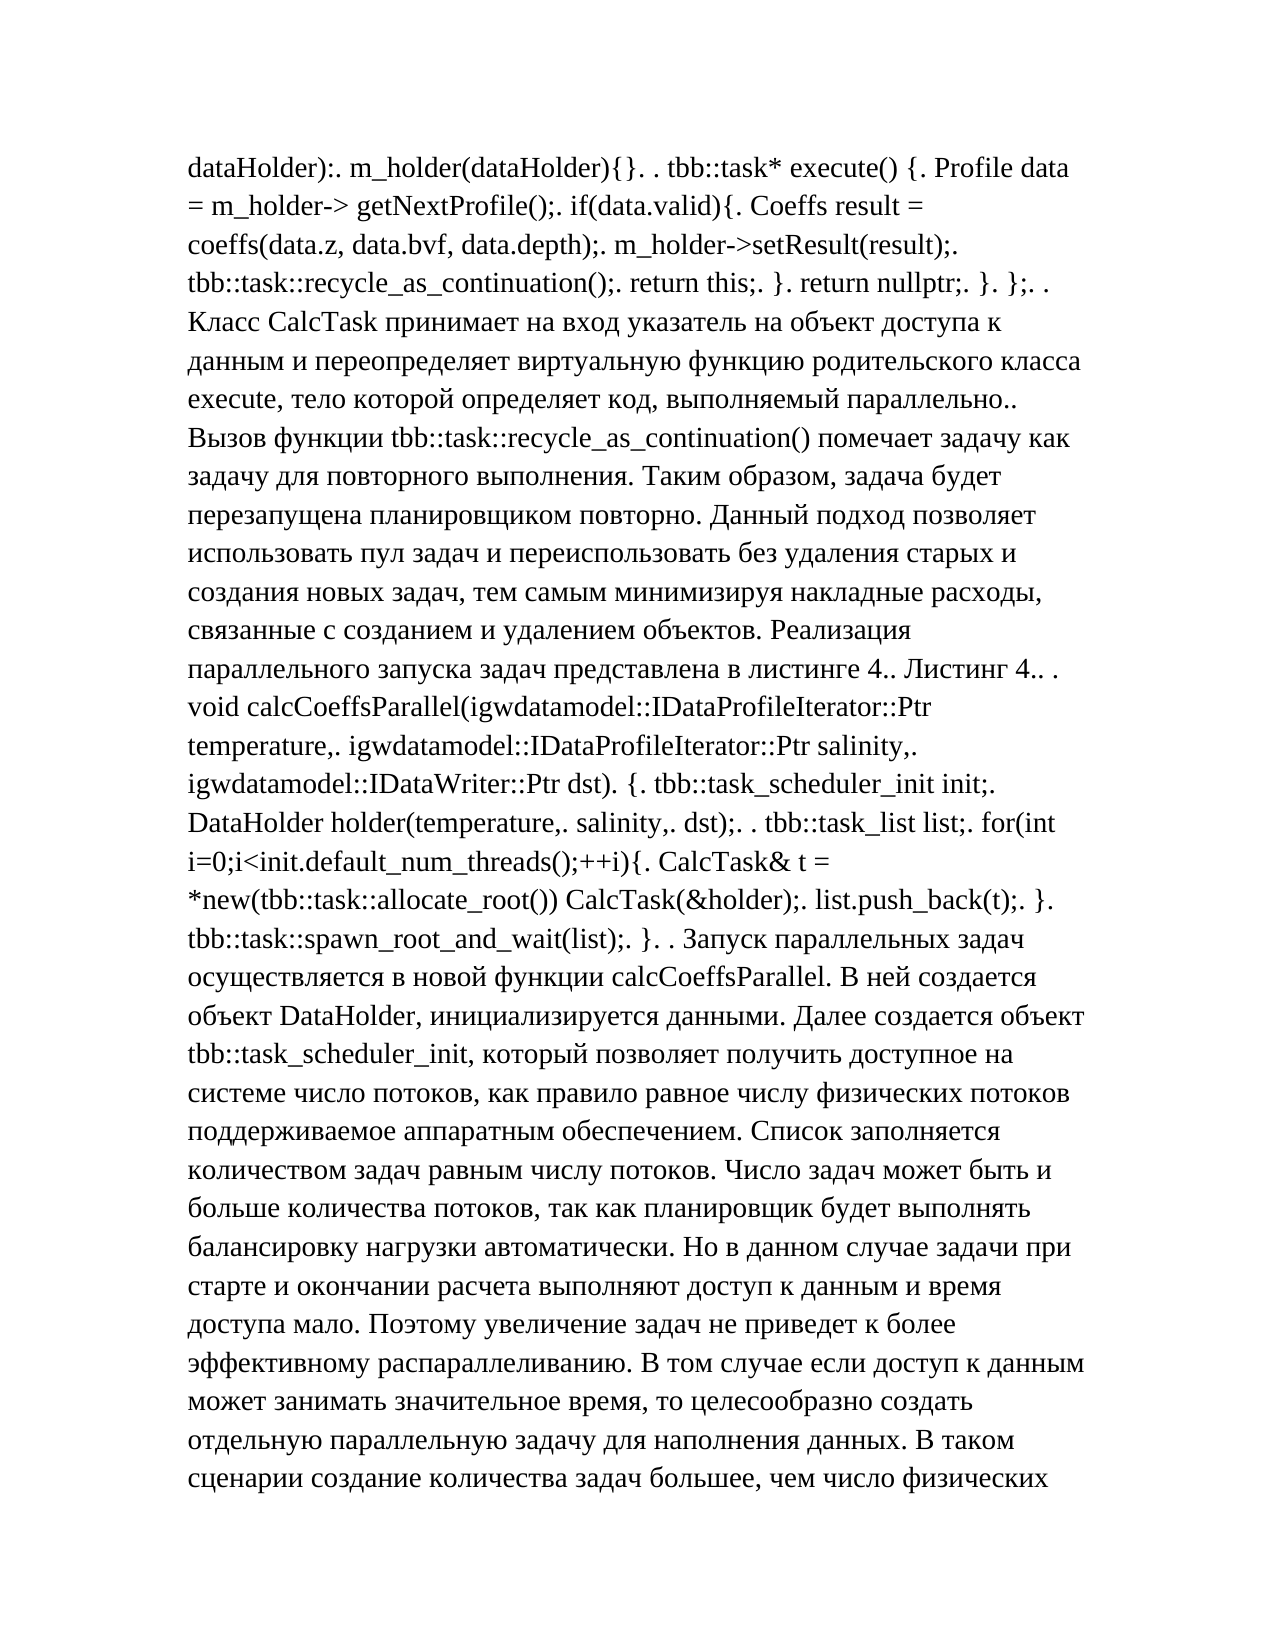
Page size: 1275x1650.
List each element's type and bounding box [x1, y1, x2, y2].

text [187, 150, 1087, 1494]
